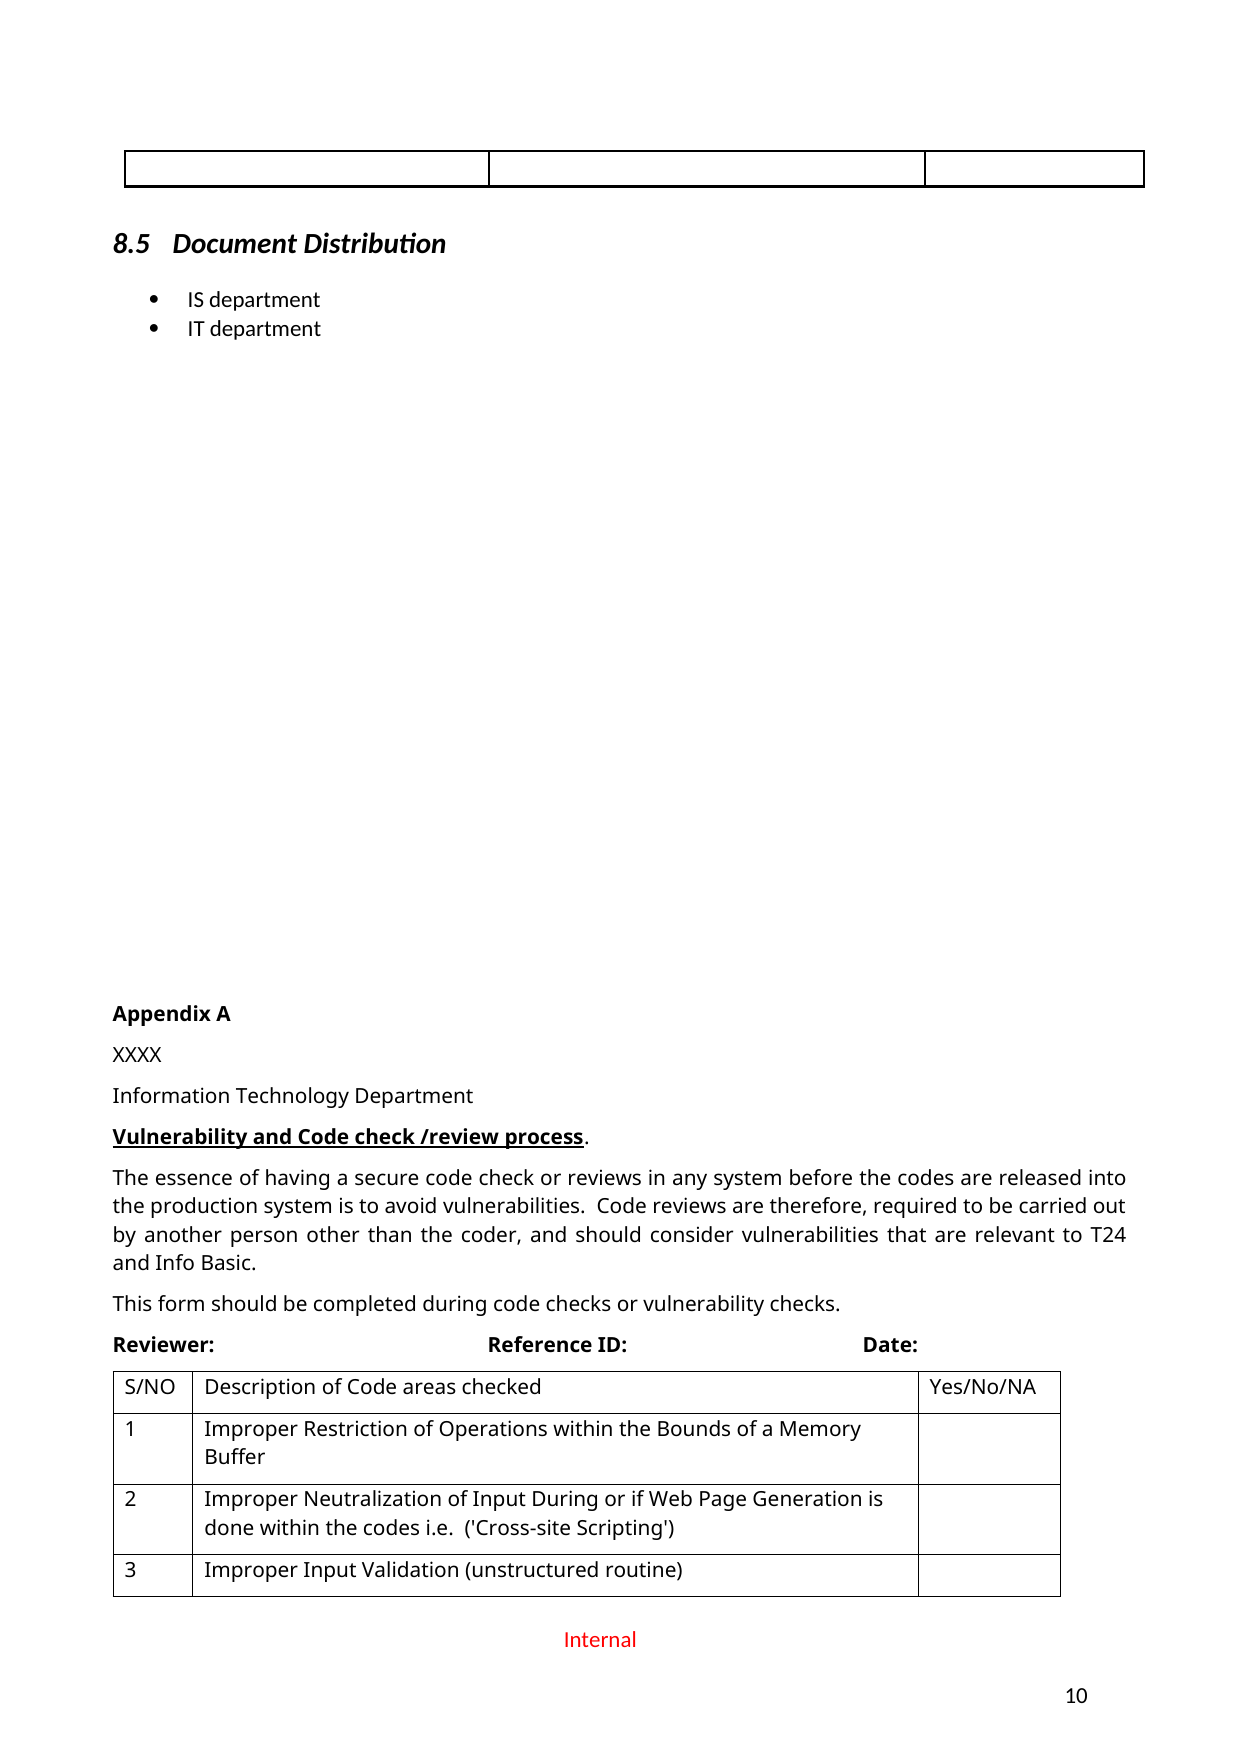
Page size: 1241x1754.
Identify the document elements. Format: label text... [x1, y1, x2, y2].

table_cell 3 [114, 1555, 192, 1596]
text Reviewer: Reference ID: Date: [112, 1330, 1128, 1358]
table_header S/NO [114, 1372, 192, 1413]
table_cell Improper Input Validation (unstructured routine) [193, 1555, 918, 1596]
subtitle Document Distribution [112, 225, 1128, 261]
text This form should be completed during code checks or vulnerability checks. [112, 1289, 1128, 1318]
text XXXX [112, 1040, 1128, 1068]
text Appendix A [112, 999, 1128, 1028]
table_cell [490, 152, 924, 185]
list IT department [150, 314, 1128, 342]
table_cell 2 [114, 1485, 192, 1554]
table_header Description of Code areas checked [193, 1372, 918, 1413]
text The essence of having a secure code check or reviews in any system before the codes are released into the production system is to avoid vulnerabilities. Code reviews are therefore, required to be carried out by another person other than the coder, and should consider vulnerabilities that are relevant to T24 and Info Basic. [112, 1163, 1128, 1277]
table_cell [919, 1555, 1060, 1596]
table_cell Improper Restriction of Operations within the Bounds of a Memory Buffer [193, 1414, 918, 1483]
table_cell [926, 152, 1143, 185]
table_cell 1 [114, 1414, 192, 1483]
text Vulnerability and Code check /review process. [112, 1122, 1128, 1150]
table_cell [919, 1414, 1060, 1483]
table_cell Improper Neutralization of Input During or if Web Page Generation is done within the codes i.e. ('Cross-site Scripting') [193, 1485, 918, 1554]
table_cell [919, 1485, 1060, 1554]
table_cell [126, 152, 488, 185]
table_header Yes/No/NA [919, 1372, 1060, 1413]
list IS department [150, 286, 1128, 314]
text Information Technology Department [112, 1081, 1128, 1109]
